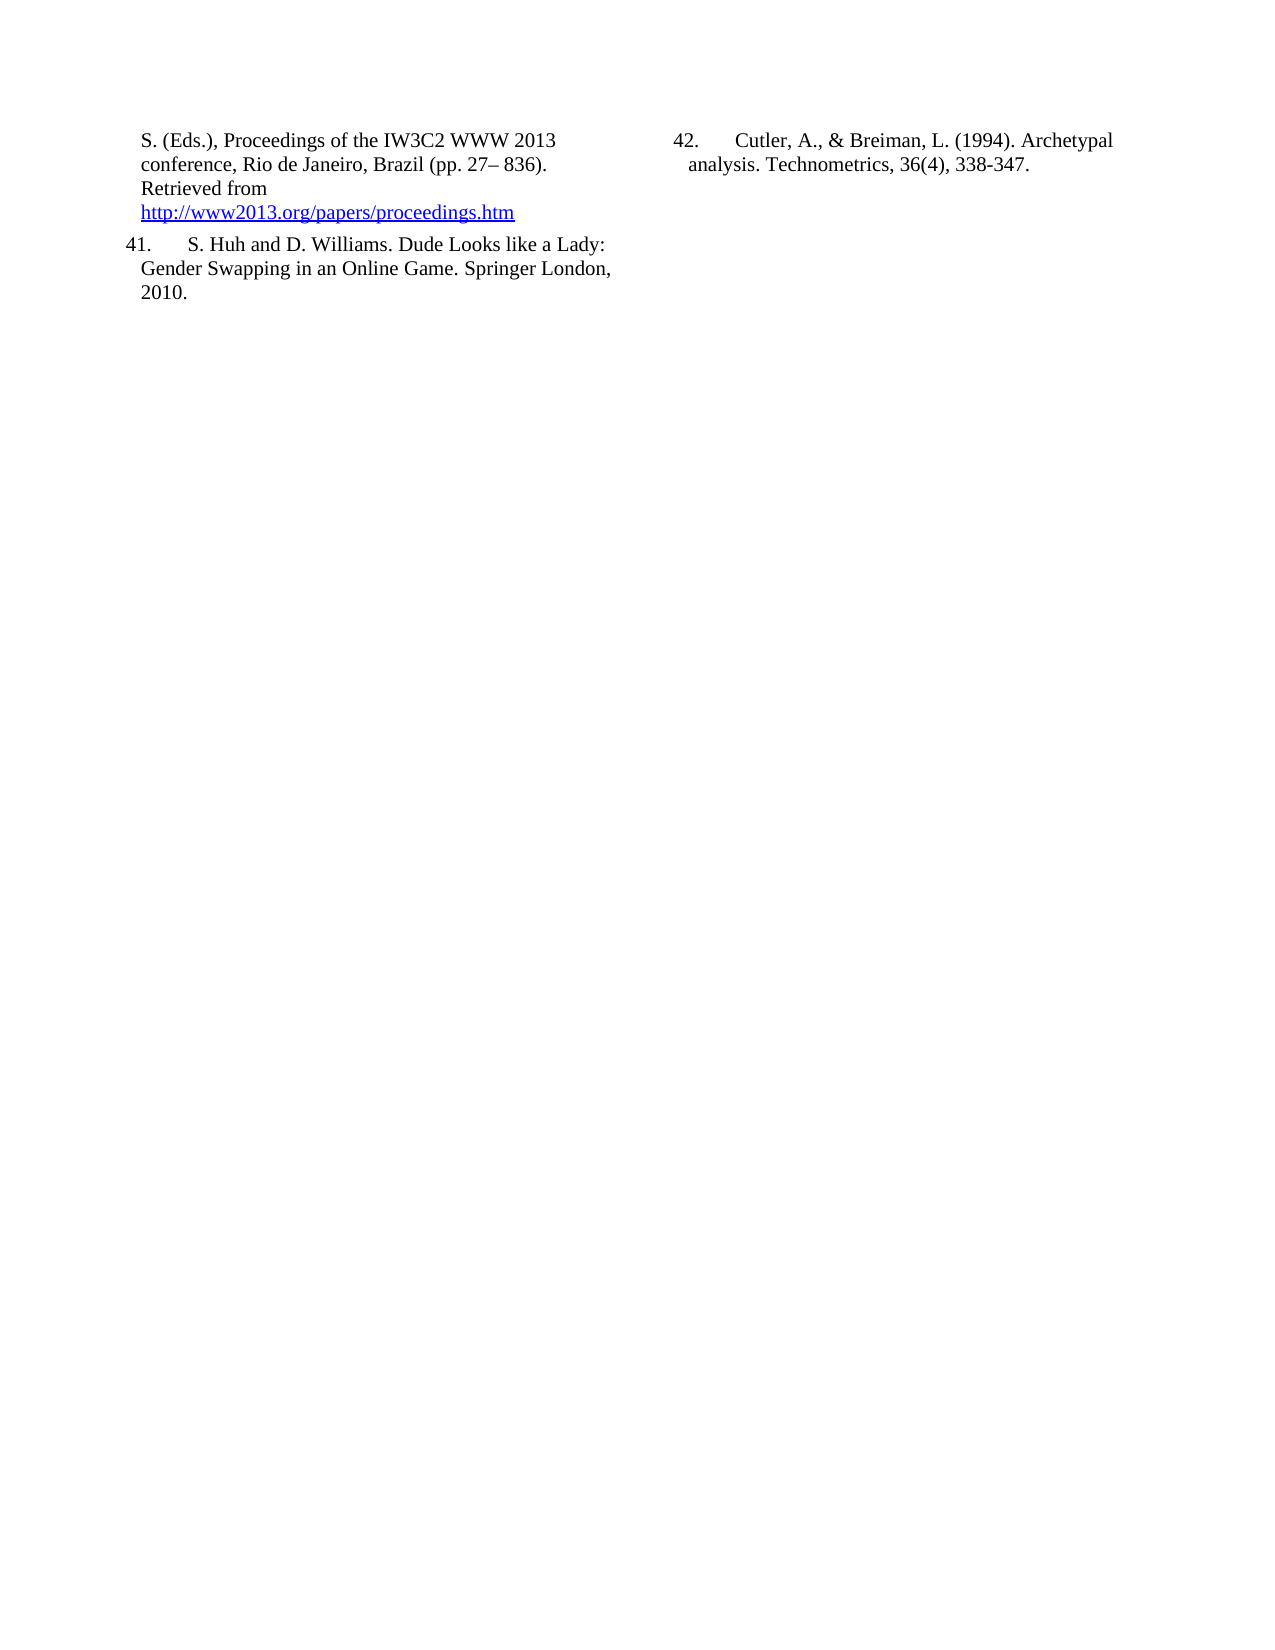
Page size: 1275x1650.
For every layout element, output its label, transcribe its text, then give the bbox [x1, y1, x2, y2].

list S. Huh and D. Williams. Dude Looks like a Lady: Gender Swapping in an Online Game. Springer London, 2010. [126, 232, 615, 304]
list Cutler, A., & Breiman, L. (1994). Archetypal analysis. Technometrics, 36(4), 338-347. [673, 127, 1162, 176]
